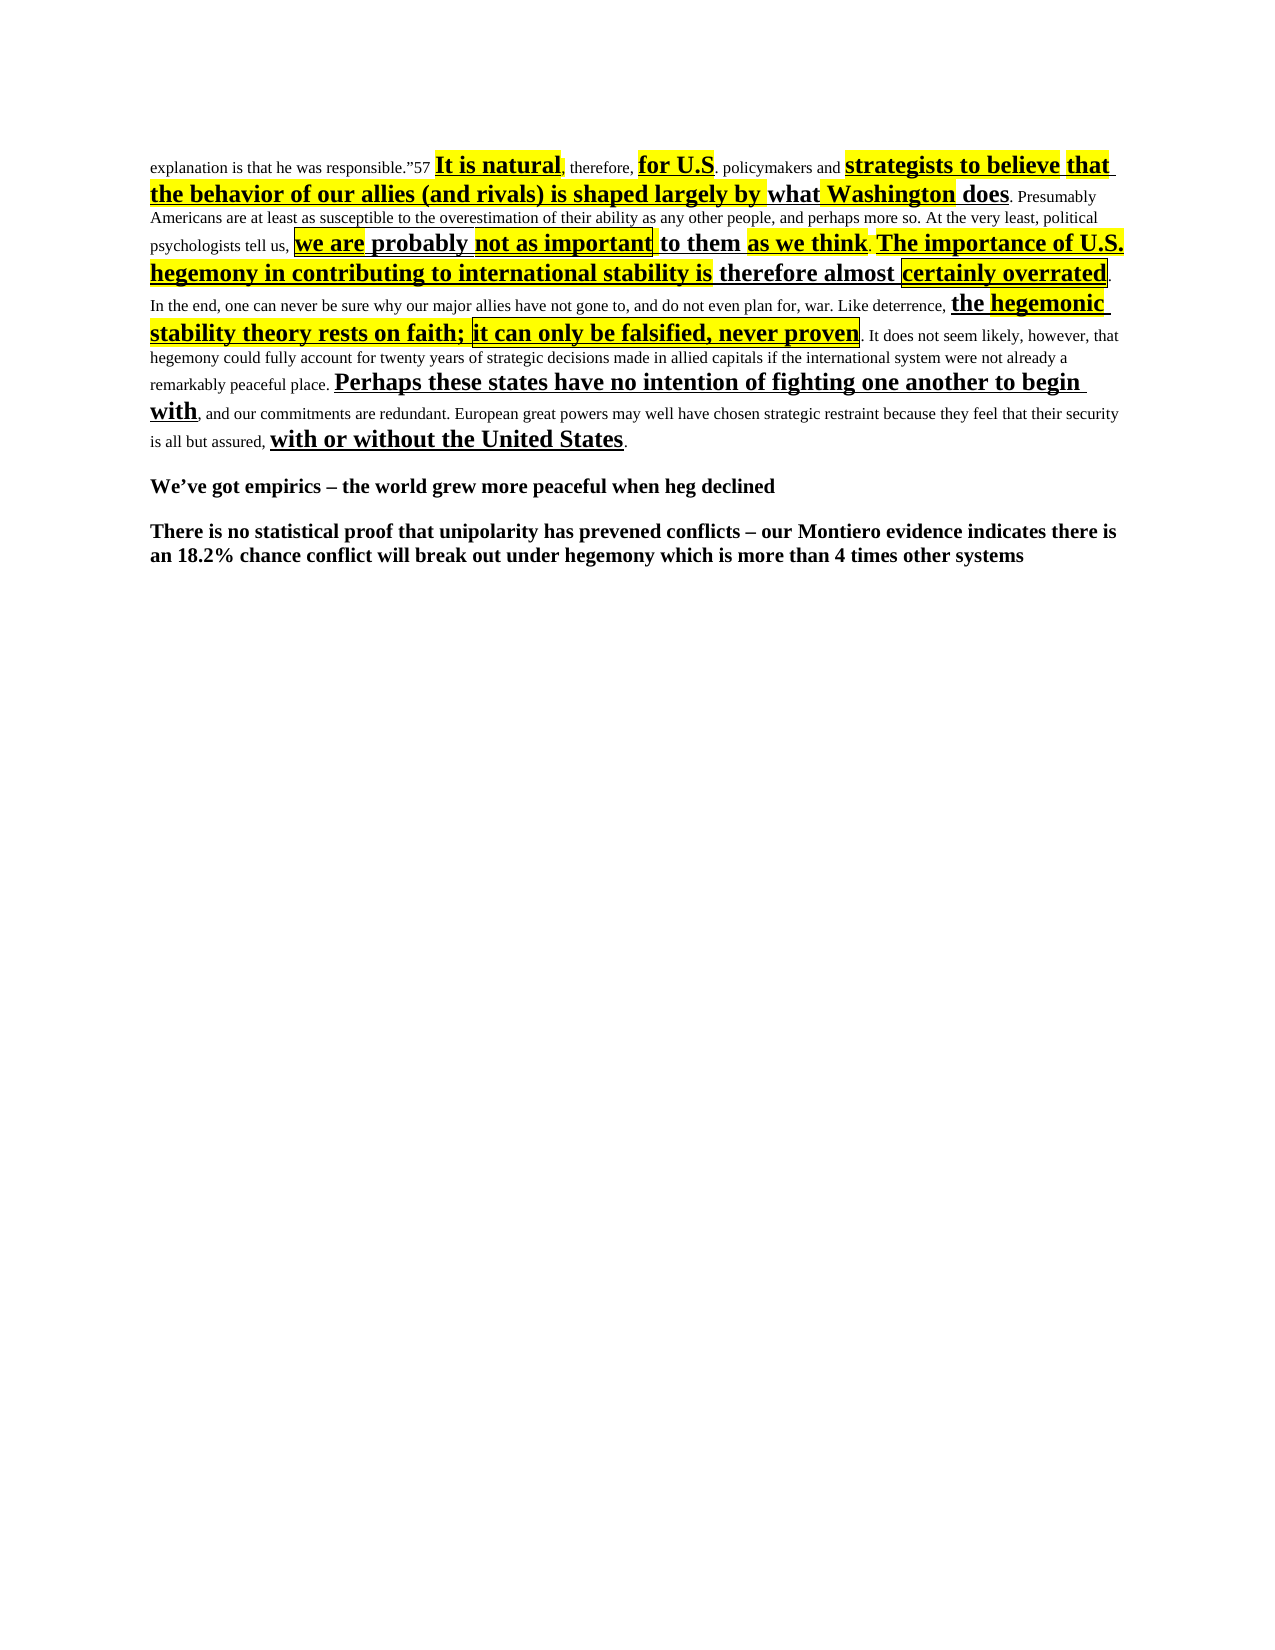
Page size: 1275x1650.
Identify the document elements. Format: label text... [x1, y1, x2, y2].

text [150, 150, 1125, 453]
subtitle We’ve got empirics – the world grew more peaceful when heg declined [150, 474, 1125, 498]
subtitle There is no statistical proof that unipolarity has prevened conflicts – our Montiero evidence indicates there is an 18.2% chance conflict will break out under hegemony which is more than 4 times other systems [150, 519, 1125, 567]
